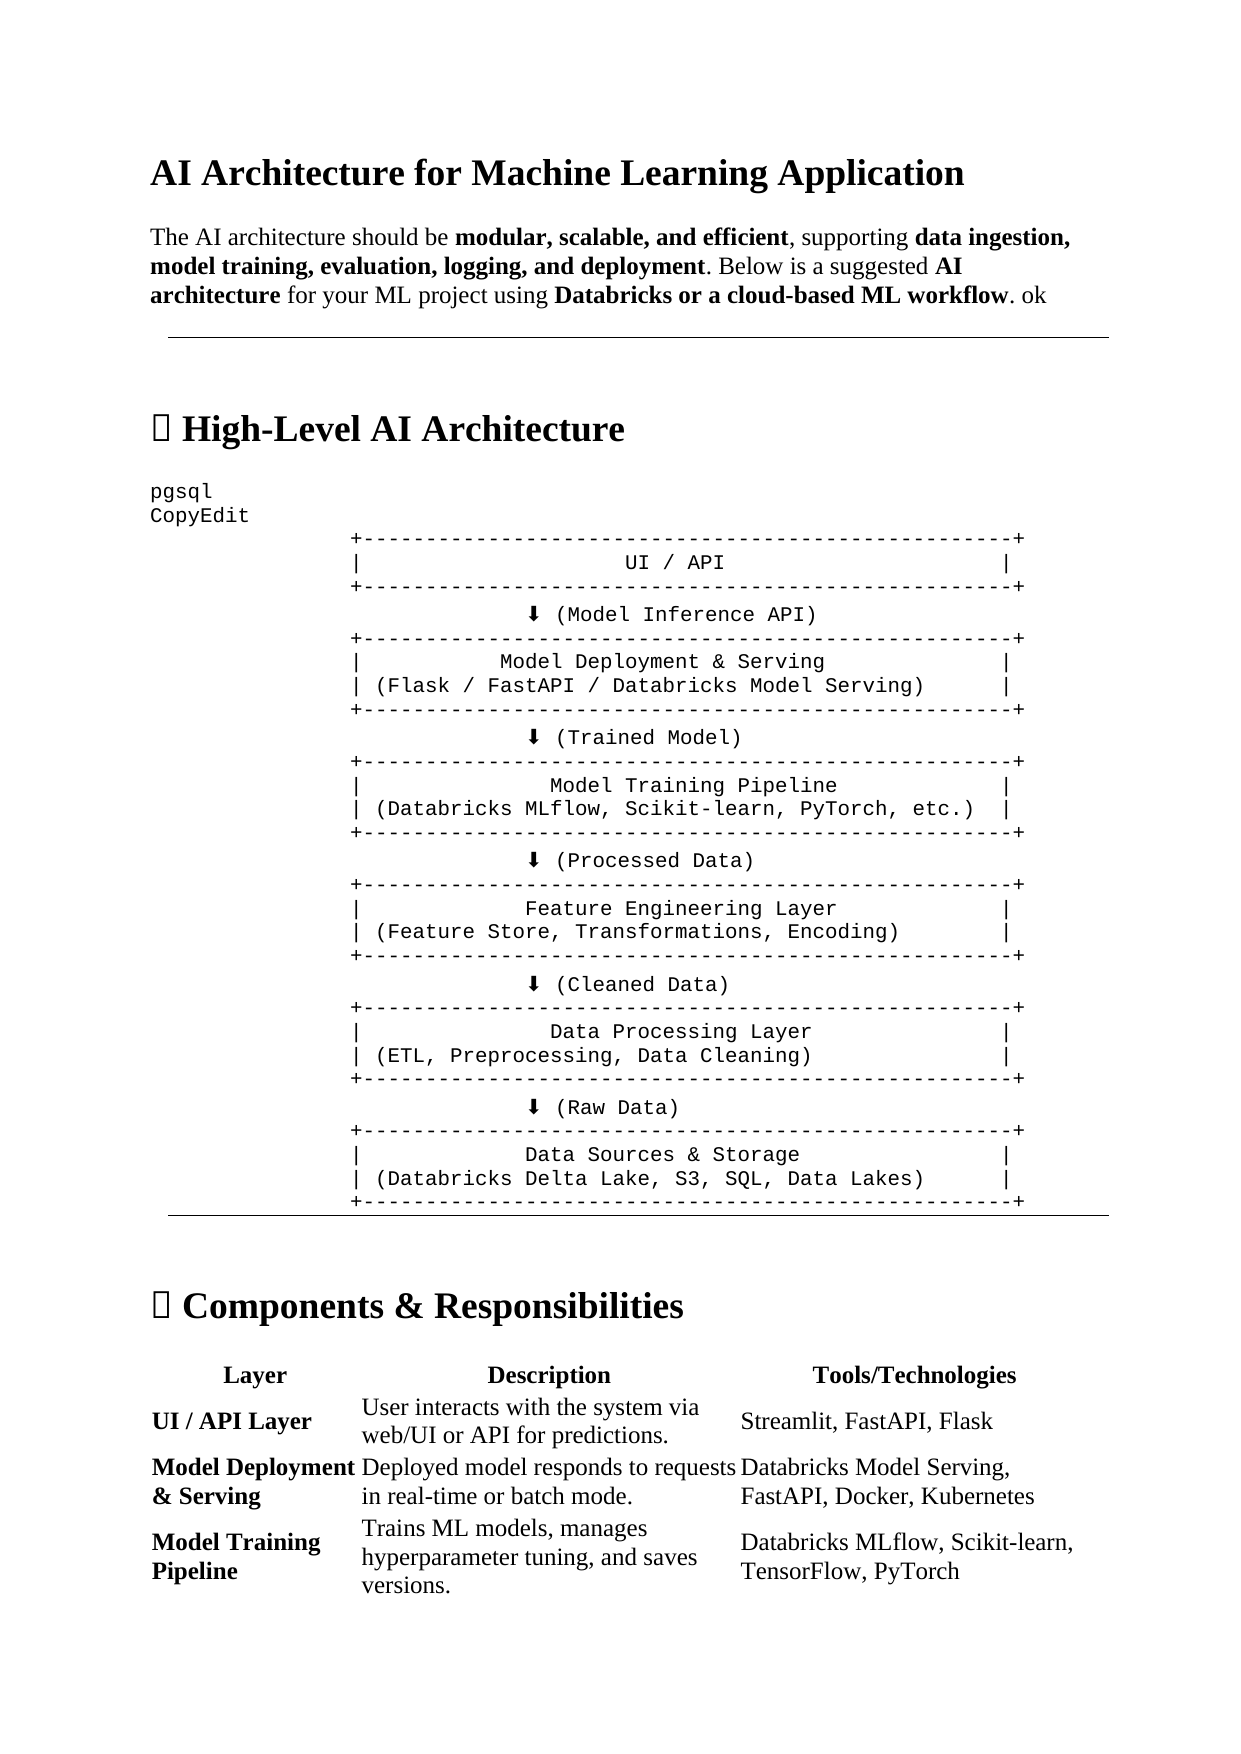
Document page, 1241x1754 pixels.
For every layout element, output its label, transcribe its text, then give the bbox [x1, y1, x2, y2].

text CopyEdit [150, 505, 1090, 528]
text pgsql [150, 481, 1090, 505]
table_header Layer [150, 1359, 360, 1390]
table_cell Model Deployment & Serving [150, 1451, 360, 1512]
text 🔹 Components & Responsibilities [150, 1278, 1090, 1329]
text | Feature Engineering Layer | [150, 898, 1090, 921]
table_cell Streamlit, FastAPI, Flask [739, 1390, 1090, 1451]
table_cell Databricks MLflow, Scikit-learn, TensorFlow, PyTorch [739, 1512, 1090, 1601]
text +----------------------------------------------------+ [150, 874, 1090, 898]
text | Model Deployment & Serving | [150, 652, 1090, 675]
text ⬇ (Trained Model) [150, 722, 1090, 751]
table_header Tools/Technologies [739, 1359, 1090, 1390]
text 🔹 High-Level AI Architecture [150, 401, 1090, 452]
text | Data Processing Layer | [150, 1021, 1090, 1044]
table_cell UI / API Layer [150, 1390, 360, 1451]
text | Model Training Pipeline | [150, 775, 1090, 798]
text +----------------------------------------------------+ [150, 628, 1090, 652]
text The AI architecture should be modular, scalable, and efficient, supporting data ingestion, model training, evaluation, logging, and deployment. Below is a suggested AI architecture for your ML project using Databricks or a cloud-based ML workflow. ok [150, 222, 1090, 308]
table_header Description [360, 1359, 739, 1390]
text +----------------------------------------------------+ [150, 576, 1090, 599]
text +----------------------------------------------------+ [150, 1191, 1090, 1215]
text +----------------------------------------------------+ [150, 699, 1090, 722]
text +----------------------------------------------------+ [150, 822, 1090, 846]
text | (ETL, Preprocessing, Data Cleaning) | [150, 1044, 1090, 1068]
text ⬇ (Processed Data) [150, 846, 1090, 874]
text +----------------------------------------------------+ [150, 945, 1090, 969]
table_cell Deployed model responds to requests in real-time or batch mode. [360, 1451, 739, 1512]
text AI Architecture for Machine Learning Application [150, 150, 1090, 193]
text +----------------------------------------------------+ [150, 1120, 1090, 1144]
text +----------------------------------------------------+ [150, 1068, 1090, 1092]
text | (Databricks MLflow, Scikit-learn, PyTorch, etc.) | [150, 798, 1090, 822]
text | (Databricks Delta Lake, S3, SQL, Data Lakes) | [150, 1168, 1090, 1191]
text +----------------------------------------------------+ [150, 997, 1090, 1021]
text ⬇ (Cleaned Data) [150, 969, 1090, 997]
text | (Feature Store, Transformations, Encoding) | [150, 921, 1090, 945]
table_cell Databricks Model Serving, FastAPI, Docker, Kubernetes [739, 1451, 1090, 1512]
table_cell User interacts with the system via web/UI or API for predictions. [360, 1390, 739, 1451]
table_cell Model Training Pipeline [150, 1512, 360, 1601]
text +----------------------------------------------------+ [150, 528, 1090, 552]
table_cell Trains ML models, manages hyperparameter tuning, and saves versions. [360, 1512, 739, 1601]
text ⬇ (Model Inference API) [150, 599, 1090, 628]
text | Data Sources & Storage | [150, 1144, 1090, 1168]
text ⬇ (Raw Data) [150, 1092, 1090, 1120]
text | UI / API | [150, 552, 1090, 576]
text | (Flask / FastAPI / Databricks Model Serving) | [150, 675, 1090, 699]
text +----------------------------------------------------+ [150, 751, 1090, 775]
